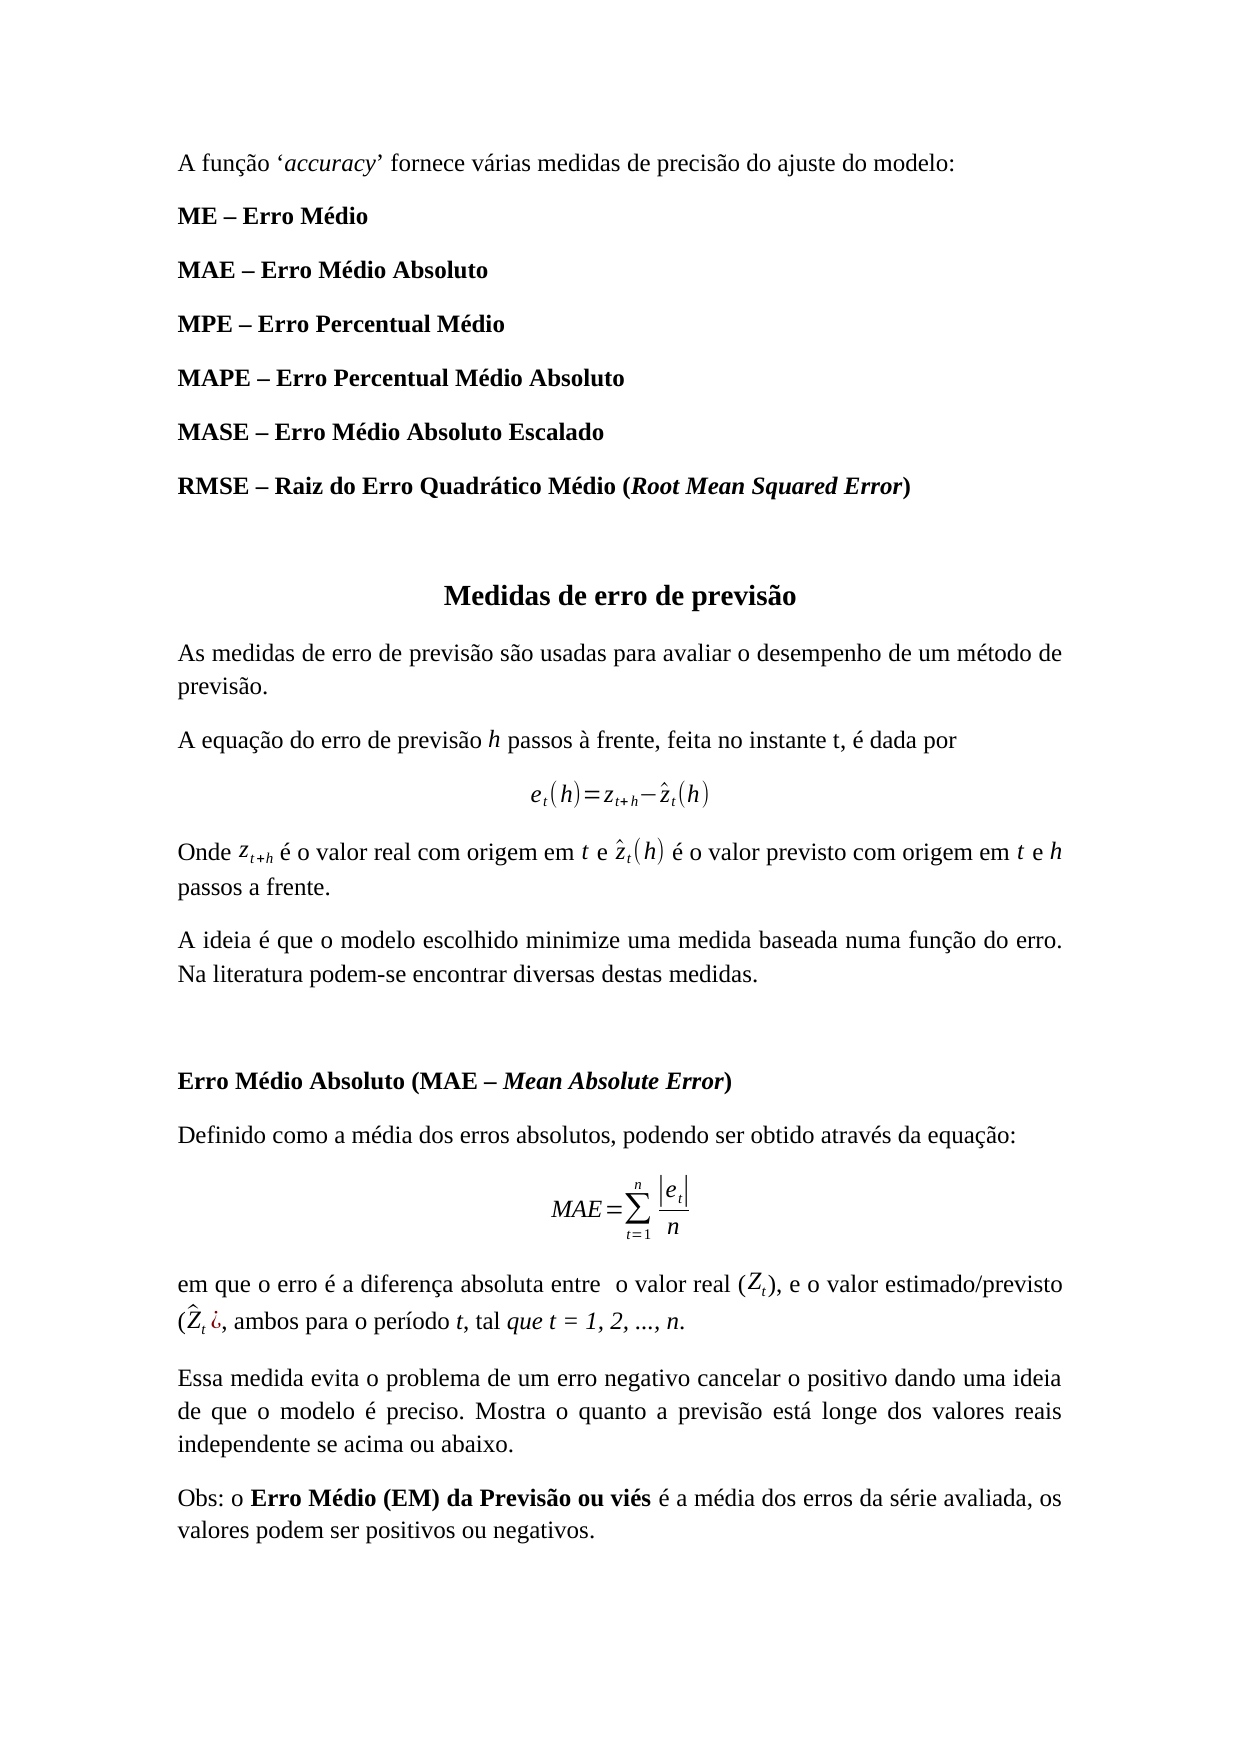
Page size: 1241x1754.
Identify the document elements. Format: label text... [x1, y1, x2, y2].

text RMSE – Raiz do Erro Quadrático Médio (Root Mean Squared Error) [177, 471, 1063, 499]
text Erro Médio Absoluto (MAE – Mean Absolute Error) [177, 1066, 1063, 1095]
text As medidas de erro de previsão são usadas para avaliar o desempenho de um método de previsão. [177, 638, 1063, 699]
text Medidas de erro de previsão [177, 578, 1063, 612]
text ME – Erro Médio [177, 201, 1063, 230]
text MAPE – Erro Percentual Médio Absoluto [177, 363, 1063, 392]
text MAE – Erro Médio Absoluto [177, 255, 1063, 284]
text A ideia é que o modelo escolhido minimize uma medida baseada numa função do erro. Na literatura podem-se encontrar diversas destas medidas. [177, 926, 1063, 987]
text Obs: o Erro Médio (EM) da Previsão ou viés é a média dos erros da série avaliada, os valores podem ser positivos ou negativos. [177, 1483, 1063, 1544]
text Essa medida evita o problema de um erro negativo cancelar o positivo dando uma ideia de que o modelo é preciso. Mostra o quanto a previsão está longe dos valores reais independente se acima ou abaixo. [177, 1363, 1063, 1457]
text Onde é o valor real com origem em e é o valor previsto com origem em e passos a frente. [177, 836, 1063, 901]
text MPE – Erro Percentual Médio [177, 309, 1063, 338]
text A equação do erro de previsão passos à frente, feita no instante t, é dada por [177, 725, 1063, 753]
text A função ‘accuracy’ fornece várias medidas de precisão do ajuste do modelo: [177, 148, 1063, 176]
text em que o erro é a diferença absoluta entre o valor real (), e o valor estimado/previsto (, ambos para o período t, tal que t = 1, 2, ..., n. [177, 1268, 1063, 1338]
text MASE – Erro Médio Absoluto Escalado [177, 417, 1063, 446]
text Definido como a média dos erros absolutos, podendo ser obtido através da equação: [177, 1120, 1063, 1149]
